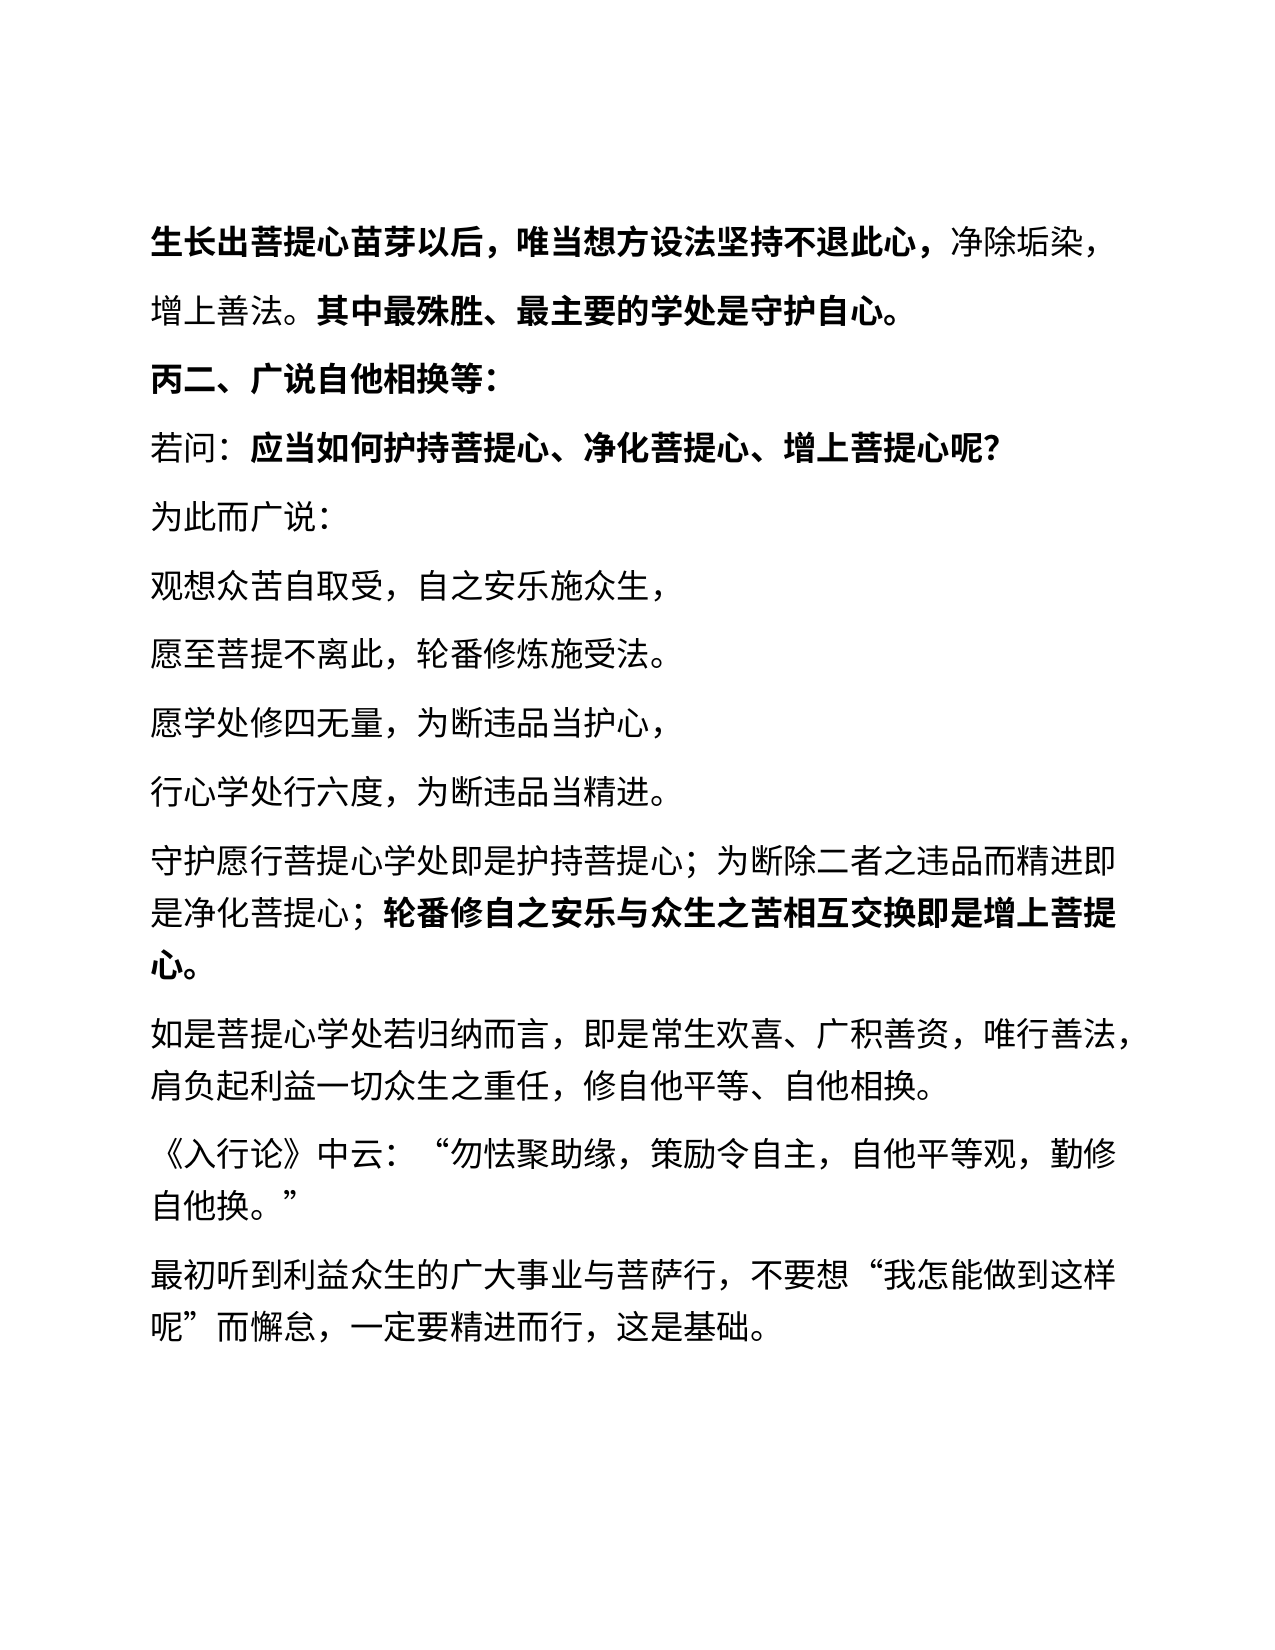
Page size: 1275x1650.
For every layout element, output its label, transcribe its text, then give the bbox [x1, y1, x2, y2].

text 增上善法。其中最殊胜、最主要的学处是守护自心。 [150, 284, 1125, 333]
text 为此而广说： [150, 491, 1125, 539]
text 如是菩提心学处若归纳而言，即是常生欢喜、广积善资，唯行善法，肩负起利益一切众生之重任，修自他平等、自他相换。 [150, 1007, 1125, 1108]
text 行心学处行六度，为断违品当精进。 [150, 766, 1125, 814]
text 丙二、广说自他相换等： [150, 353, 1125, 401]
text 若问：应当如何护持菩提心、净化菩提心、增上菩提心呢？ [150, 422, 1125, 470]
text 愿至菩提不离此，轮番修炼施受法。 [150, 628, 1125, 676]
text 愿学处修四无量，为断违品当护心， [150, 697, 1125, 745]
text 《入行论》中云：“勿怯聚助缘，策励令自主，自他平等观，勤修自他换。” [150, 1128, 1125, 1228]
text 生长出菩提心苗芽以后，唯当想方设法坚持不退此心，净除垢染， [150, 216, 1125, 264]
text 观想众苦自取受，自之安乐施众生， [150, 559, 1125, 608]
text 守护愿行菩提心学处即是护持菩提心；为断除二者之违品而精进即是净化菩提心；轮番修自之安乐与众生之苦相互交换即是增上菩提心。 [150, 834, 1125, 987]
text 最初听到利益众生的广大事业与菩萨行，不要想“我怎能做到这样呢”而懈怠，一定要精进而行，这是基础。 [150, 1249, 1125, 1349]
